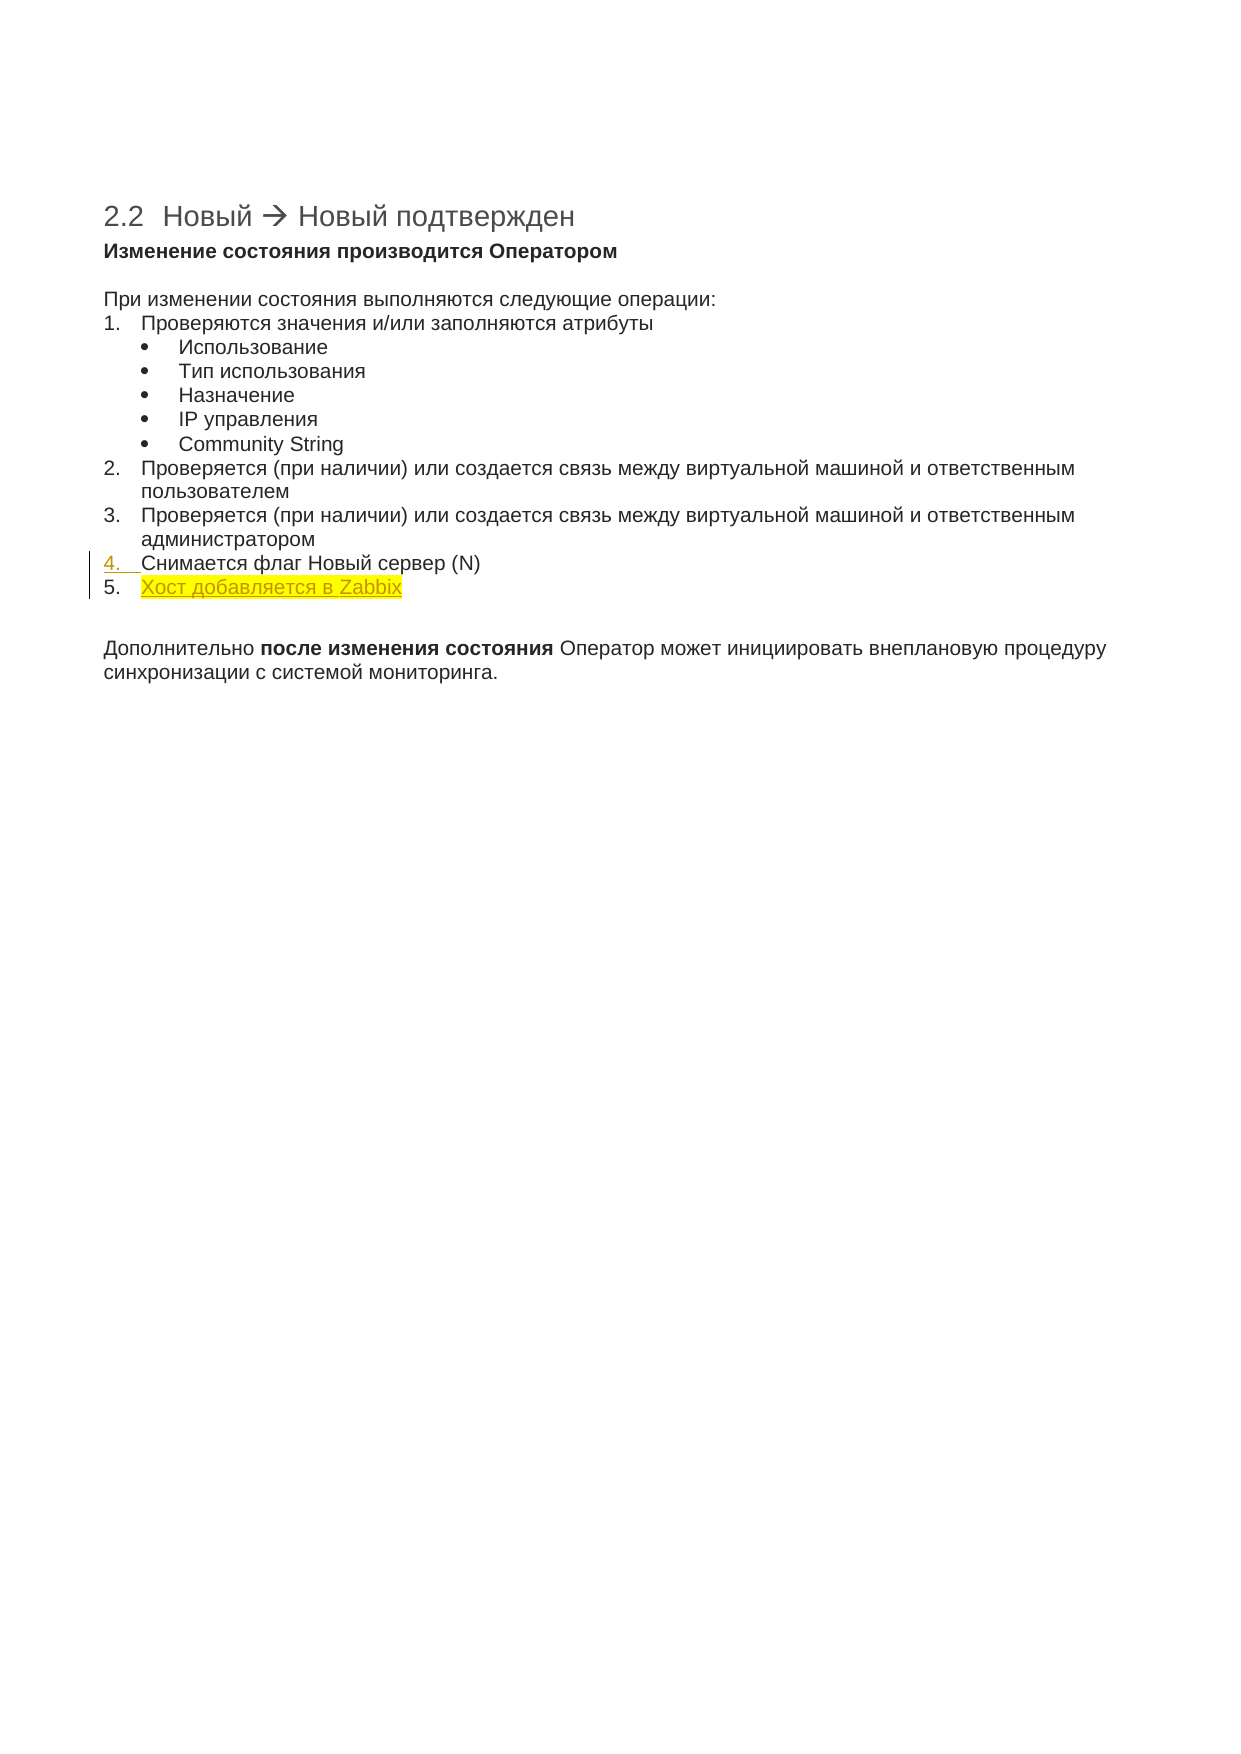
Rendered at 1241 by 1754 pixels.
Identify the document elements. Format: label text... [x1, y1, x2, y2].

list Снимается флаг Новый сервер (N) [103, 551, 1107, 575]
list Проверяется (при наличии) или создается связь между виртуальной машиной и ответственным администратором [103, 503, 1107, 551]
subtitle Новый Новый подтвержден [103, 199, 1107, 233]
text Дополнительно после изменения состояния Оператор может инициировать внеплановую процедуру синхронизации с системой мониторинга. [103, 636, 1107, 683]
text Изменение состояния производится Оператором [103, 239, 1107, 263]
text При изменении состояния выполняются следующие операции: [103, 287, 1107, 311]
list Проверяются значения и/или заполняются атрибуты [103, 311, 1107, 335]
list Тип использования [141, 359, 1107, 383]
list Community String [141, 431, 1107, 455]
list Назначение [141, 383, 1107, 407]
list Проверяется (при наличии) или создается связь между виртуальной машиной и ответственным пользователем [103, 455, 1107, 503]
list IP управления [141, 407, 1107, 431]
list Использование [141, 335, 1107, 359]
